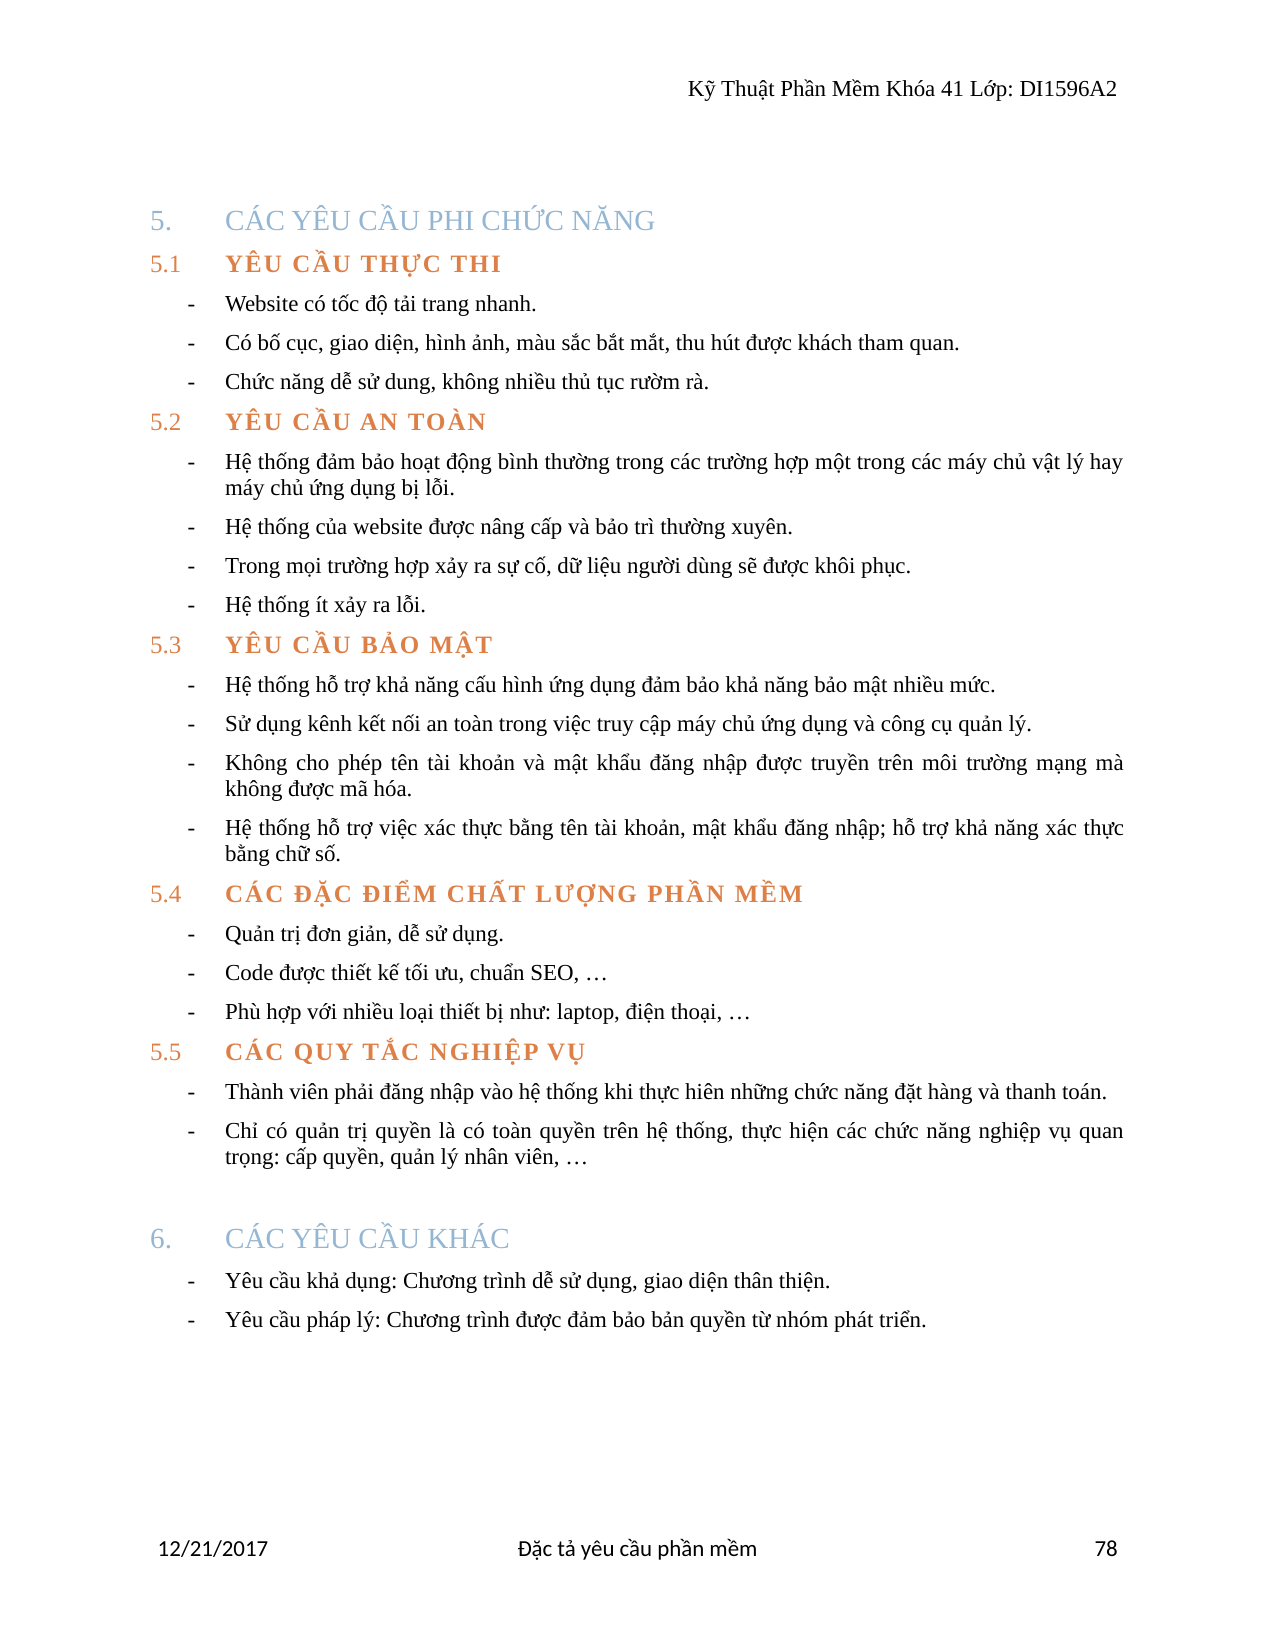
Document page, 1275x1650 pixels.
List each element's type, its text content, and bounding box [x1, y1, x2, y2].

list Yêu cầu pháp lý: Chương trình được đảm bảo bản quyền từ nhóm phát triển. [187, 1306, 1125, 1332]
list Quản trị đơn giản, dễ sử dụng. [187, 920, 1125, 947]
list Hệ thống hỗ trợ khả năng cấu hình ứng dụng đảm bảo khả năng bảo mật nhiều mức. [187, 671, 1125, 697]
list Chức năng dễ sử dung, không nhiều thủ tục rườm rà. [187, 368, 1125, 394]
list Có bố cục, giao diện, hình ảnh, màu sắc bắt mắt, thu hút được khách tham quan. [187, 329, 1125, 355]
subtitle Các đặc điểm chất lượng phần mềm [150, 879, 1125, 908]
subtitle Yêu cầu thực thi [150, 249, 1125, 278]
list Yêu cầu khả dụng: Chương trình dễ sử dụng, giao diện thân thiện. [187, 1267, 1125, 1293]
subtitle Các yêu cầu phi chức năng [150, 203, 1125, 236]
subtitle Yêu cầu bảo mật [150, 630, 1125, 658]
subtitle Yêu cầu an toàn [150, 407, 1125, 435]
list Hệ thống đảm bảo hoạt động bình thường trong các trường hợp một trong các máy chủ vật lý hay máy chủ ứng dụng bị lỗi. [187, 448, 1125, 501]
list Code được thiết kế tối ưu, chuẩn SEO, … [187, 959, 1125, 986]
list Sử dụng kênh kết nối an toàn trong việc truy cập máy chủ ứng dụng và công cụ quản lý. [187, 710, 1125, 736]
subtitle Các yêu cầu khác [150, 1221, 1125, 1254]
list Không cho phép tên tài khoản và mật khẩu đăng nhập được truyền trên môi trường mạng mà không được mã hóa. [187, 749, 1125, 801]
subtitle Các quy tắc nghiệp vụ [150, 1037, 1125, 1066]
list Chỉ có quản trị quyền là có toàn quyền trên hệ thống, thực hiện các chức năng nghiệp vụ quan trọng: cấp quyền, quản lý nhân viên, … [187, 1117, 1125, 1170]
list Hệ thống của website được nâng cấp và bảo trì thường xuyên. [187, 513, 1125, 539]
list Hệ thống ít xảy ra lỗi. [187, 591, 1125, 617]
list Thành viên phải đăng nhập vào hệ thống khi thực hiên những chức năng đặt hàng và thanh toán. [187, 1078, 1125, 1104]
list Website có tốc độ tải trang nhanh. [187, 290, 1125, 316]
list Hệ thống hỗ trợ việc xác thực bằng tên tài khoản, mật khẩu đăng nhập; hỗ trợ khả năng xác thực bằng chữ số. [187, 814, 1125, 867]
list Phù hợp với nhiều loại thiết bị như: laptop, điện thoại, … [187, 998, 1125, 1024]
list Trong mọi trường hợp xảy ra sự cố, dữ liệu người dùng sẽ được khôi phục. [187, 552, 1125, 578]
